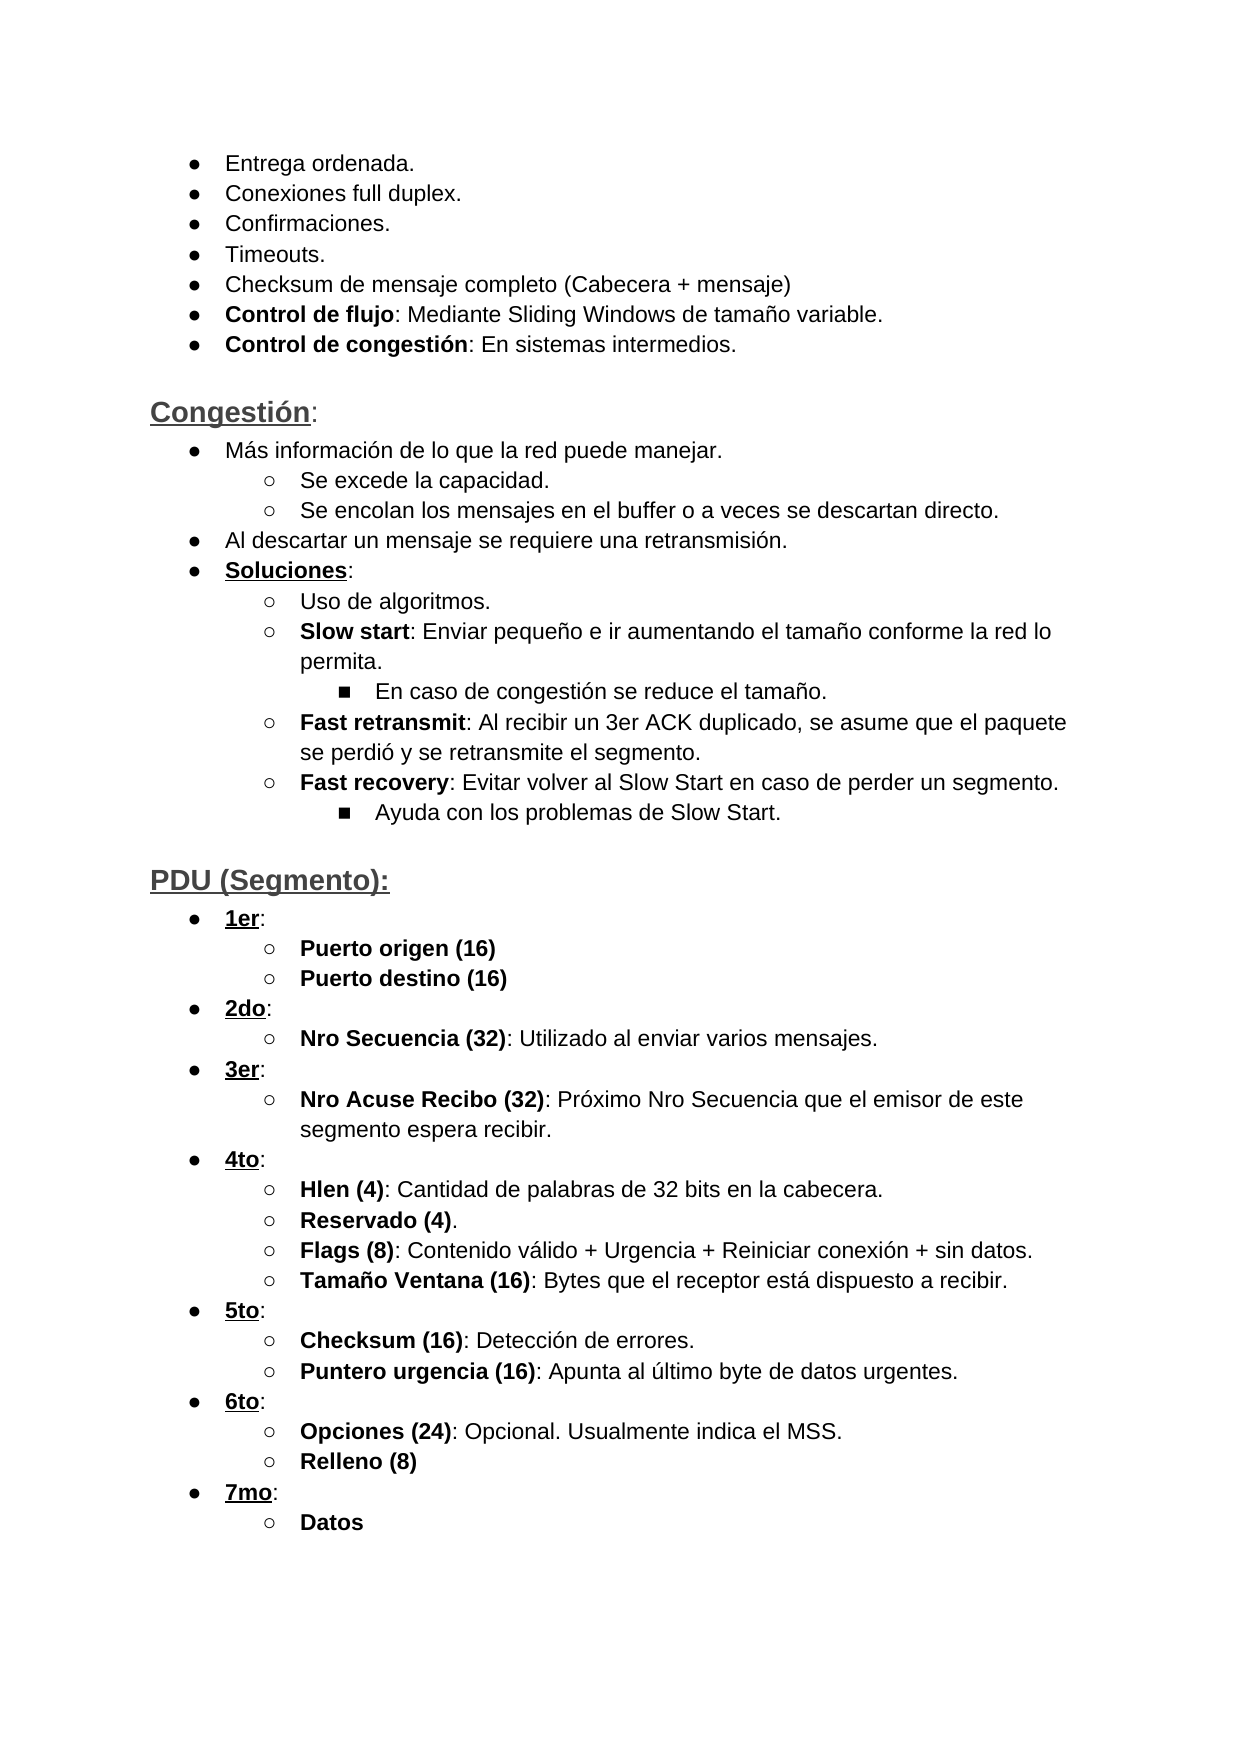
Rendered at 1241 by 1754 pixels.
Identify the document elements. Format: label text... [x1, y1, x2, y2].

list Ayuda con los problemas de Slow Start. [337, 799, 1090, 826]
list Al descartar un mensaje se requiere una retransmisión. [187, 527, 1090, 554]
list 5to: [187, 1297, 1090, 1324]
list Confirmaciones. [187, 210, 1090, 237]
list Datos [262, 1509, 1090, 1535]
subtitle PDU (Segmento): [150, 863, 1090, 896]
list Checksum de mensaje completo (Cabecera + mensaje) [187, 271, 1090, 297]
list Control de flujo: Mediante Sliding Windows de tamaño variable. [187, 301, 1090, 327]
list Puntero urgencia (16): Apunta al último byte de datos urgentes. [262, 1358, 1090, 1384]
list Más información de lo que la red puede manejar. [187, 437, 1090, 463]
list Fast recovery: Evitar volver al Slow Start en caso de perder un segmento. [262, 769, 1090, 795]
list Puerto destino (16) [262, 965, 1090, 991]
list Timeouts. [187, 241, 1090, 267]
list 7mo: [187, 1478, 1090, 1505]
list Control de congestión: En sistemas intermedios. [187, 331, 1090, 358]
list Soluciones: [187, 557, 1090, 584]
list En caso de congestión se reduce el tamaño. [337, 678, 1090, 705]
list 1er: [187, 904, 1090, 931]
list Se excede la capacidad. [262, 467, 1090, 493]
list Hlen (4): Cantidad de palabras de 32 bits en la cabecera. [262, 1176, 1090, 1203]
list Opciones (24): Opcional. Usualmente indica el MSS. [262, 1418, 1090, 1444]
list Fast retransmit: Al recibir un 3er ACK duplicado, se asume que el paquete se perdió y se retransmite el segmento. [262, 708, 1090, 765]
list Reservado (4). [262, 1207, 1090, 1233]
list Puerto origen (16) [262, 935, 1090, 961]
list Conexiones full duplex. [187, 180, 1090, 207]
list Nro Acuse Recibo (32): Próximo Nro Secuencia que el emisor de este segmento espera recibir. [262, 1086, 1090, 1142]
list 6to: [187, 1388, 1090, 1414]
list 3er: [187, 1056, 1090, 1082]
list 4to: [187, 1146, 1090, 1173]
list Relleno (8) [262, 1448, 1090, 1475]
list Uso de algoritmos. [262, 588, 1090, 614]
list Tamaño Ventana (16): Bytes que el receptor está dispuesto a recibir. [262, 1267, 1090, 1293]
list Entrega ordenada. [187, 150, 1090, 176]
list Nro Secuencia (32): Utilizado al enviar varios mensajes. [262, 1025, 1090, 1052]
list Flags (8): Contenido válido + Urgencia + Reiniciar conexión + sin datos. [262, 1237, 1090, 1263]
list Se encolan los mensajes en el buffer o a veces se descartan directo. [262, 497, 1090, 523]
list Slow start: Enviar pequeño e ir aumentando el tamaño conforme la red lo permita. [262, 618, 1090, 674]
subtitle Congestión: [150, 395, 1090, 428]
list Checksum (16): Detección de errores. [262, 1327, 1090, 1354]
list 2do: [187, 995, 1090, 1022]
